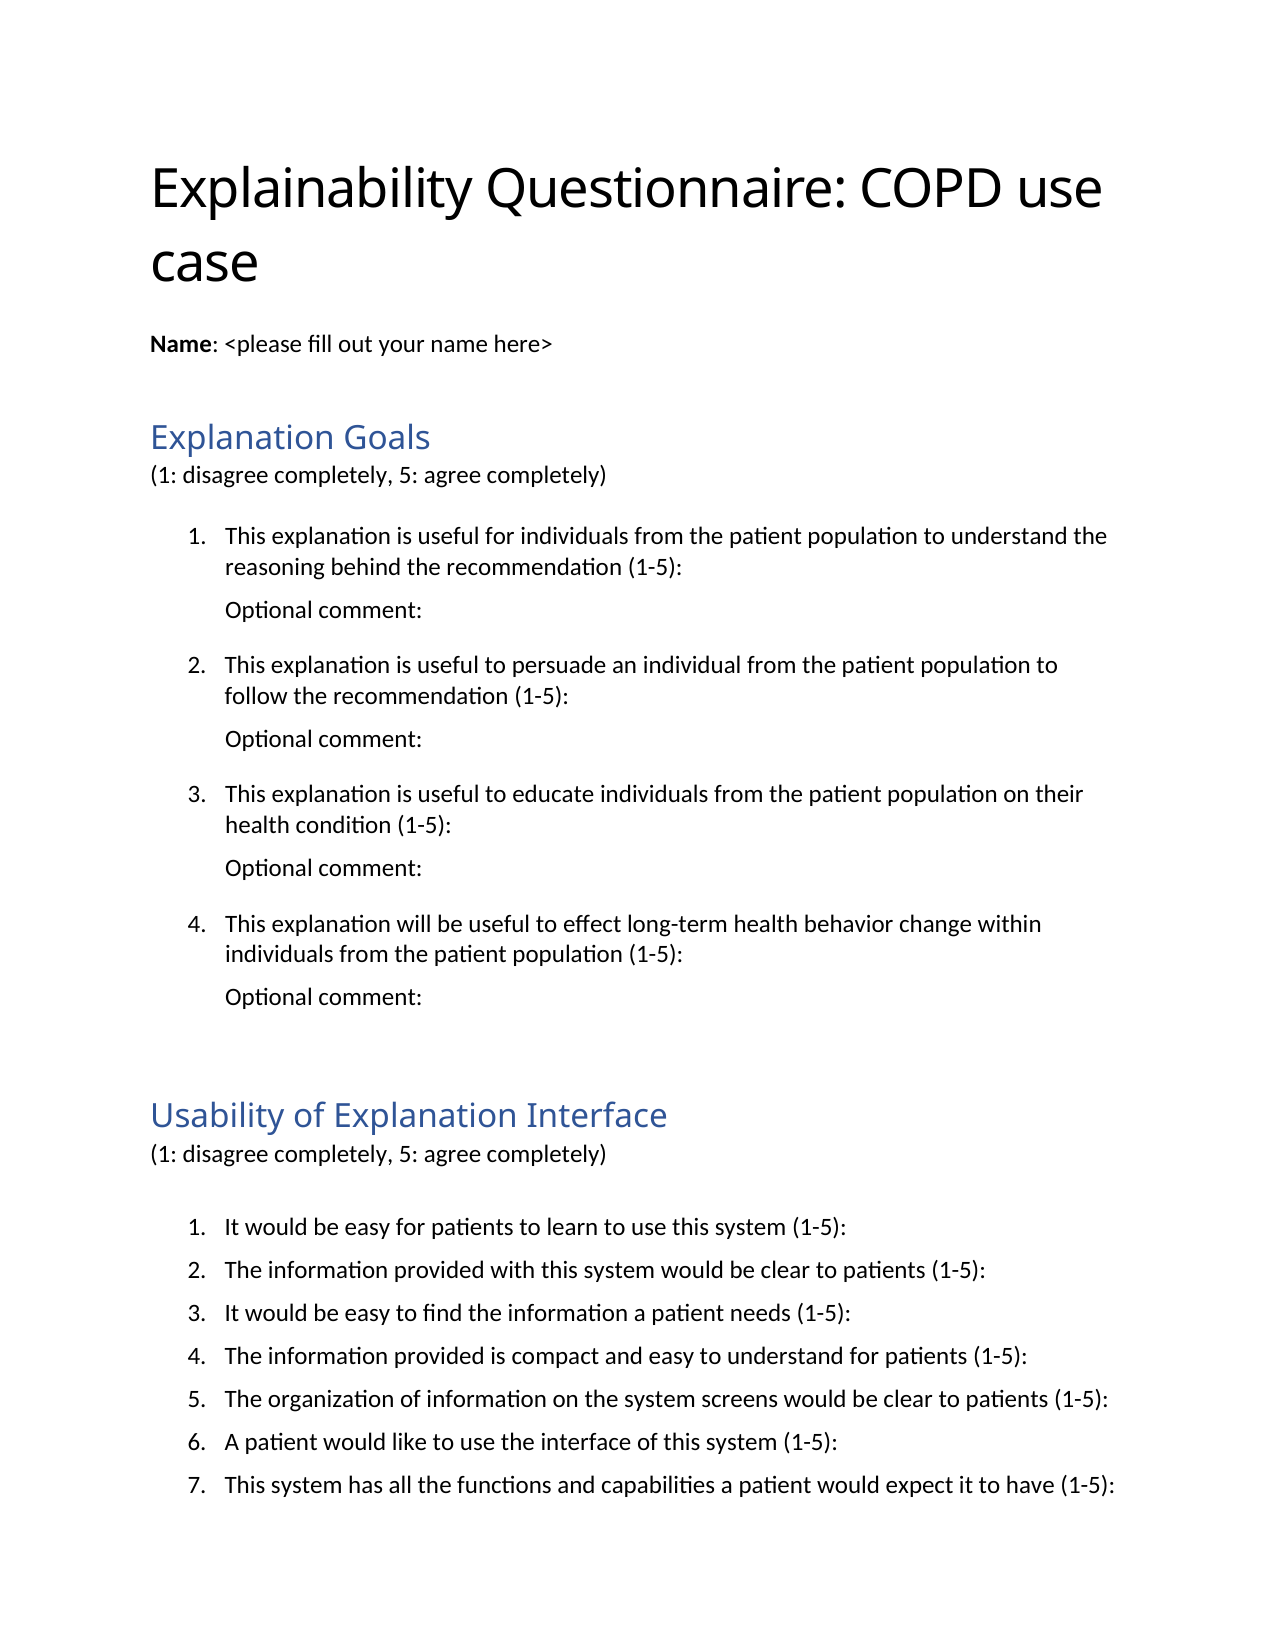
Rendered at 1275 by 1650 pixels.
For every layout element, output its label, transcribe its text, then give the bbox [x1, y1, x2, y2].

list It would be easy for patients to learn to use this system (1-5): [187, 1211, 1125, 1242]
subtitle Explanation Goals [150, 414, 1125, 459]
list This explanation is useful to persuade an individual from the patient population to follow the recommendation (1-5): [187, 649, 1125, 711]
list Optional comment: [225, 852, 1125, 883]
list This explanation is useful for individuals from the patient population to understand the reasoning behind the recommendation (1-5): [187, 521, 1125, 582]
text Optional comment: [150, 594, 1125, 624]
text (1: disagree completely, 5: agree completely) [150, 459, 1125, 490]
text Name: <please fill out your name here> [150, 328, 1125, 358]
subtitle Usability of Explanation Interface [150, 1092, 1125, 1138]
list This explanation will be useful to effect long-term health behavior change within individuals from the patient population (1-5): [187, 908, 1125, 969]
list It would be easy to find the information a patient needs (1-5): [187, 1297, 1125, 1328]
list Optional comment: [225, 723, 1125, 754]
list This system has all the functions and capabilities a patient would expect it to have (1-5): [187, 1469, 1125, 1500]
list The information provided with this system would be clear to patients (1-5): [187, 1254, 1125, 1285]
list This explanation is useful to educate individuals from the patient population on their health condition (1-5): [187, 779, 1125, 840]
list A patient would like to use the interface of this system (1-5): [187, 1426, 1125, 1457]
title Explainability Questionnaire: COPD use case [150, 150, 1125, 297]
list Optional comment: [225, 981, 1125, 1012]
list The information provided is compact and easy to understand for patients (1-5): [187, 1340, 1125, 1371]
text (1: disagree completely, 5: agree completely) [150, 1138, 1125, 1168]
list The organization of information on the system screens would be clear to patients (1-5): [187, 1383, 1125, 1414]
